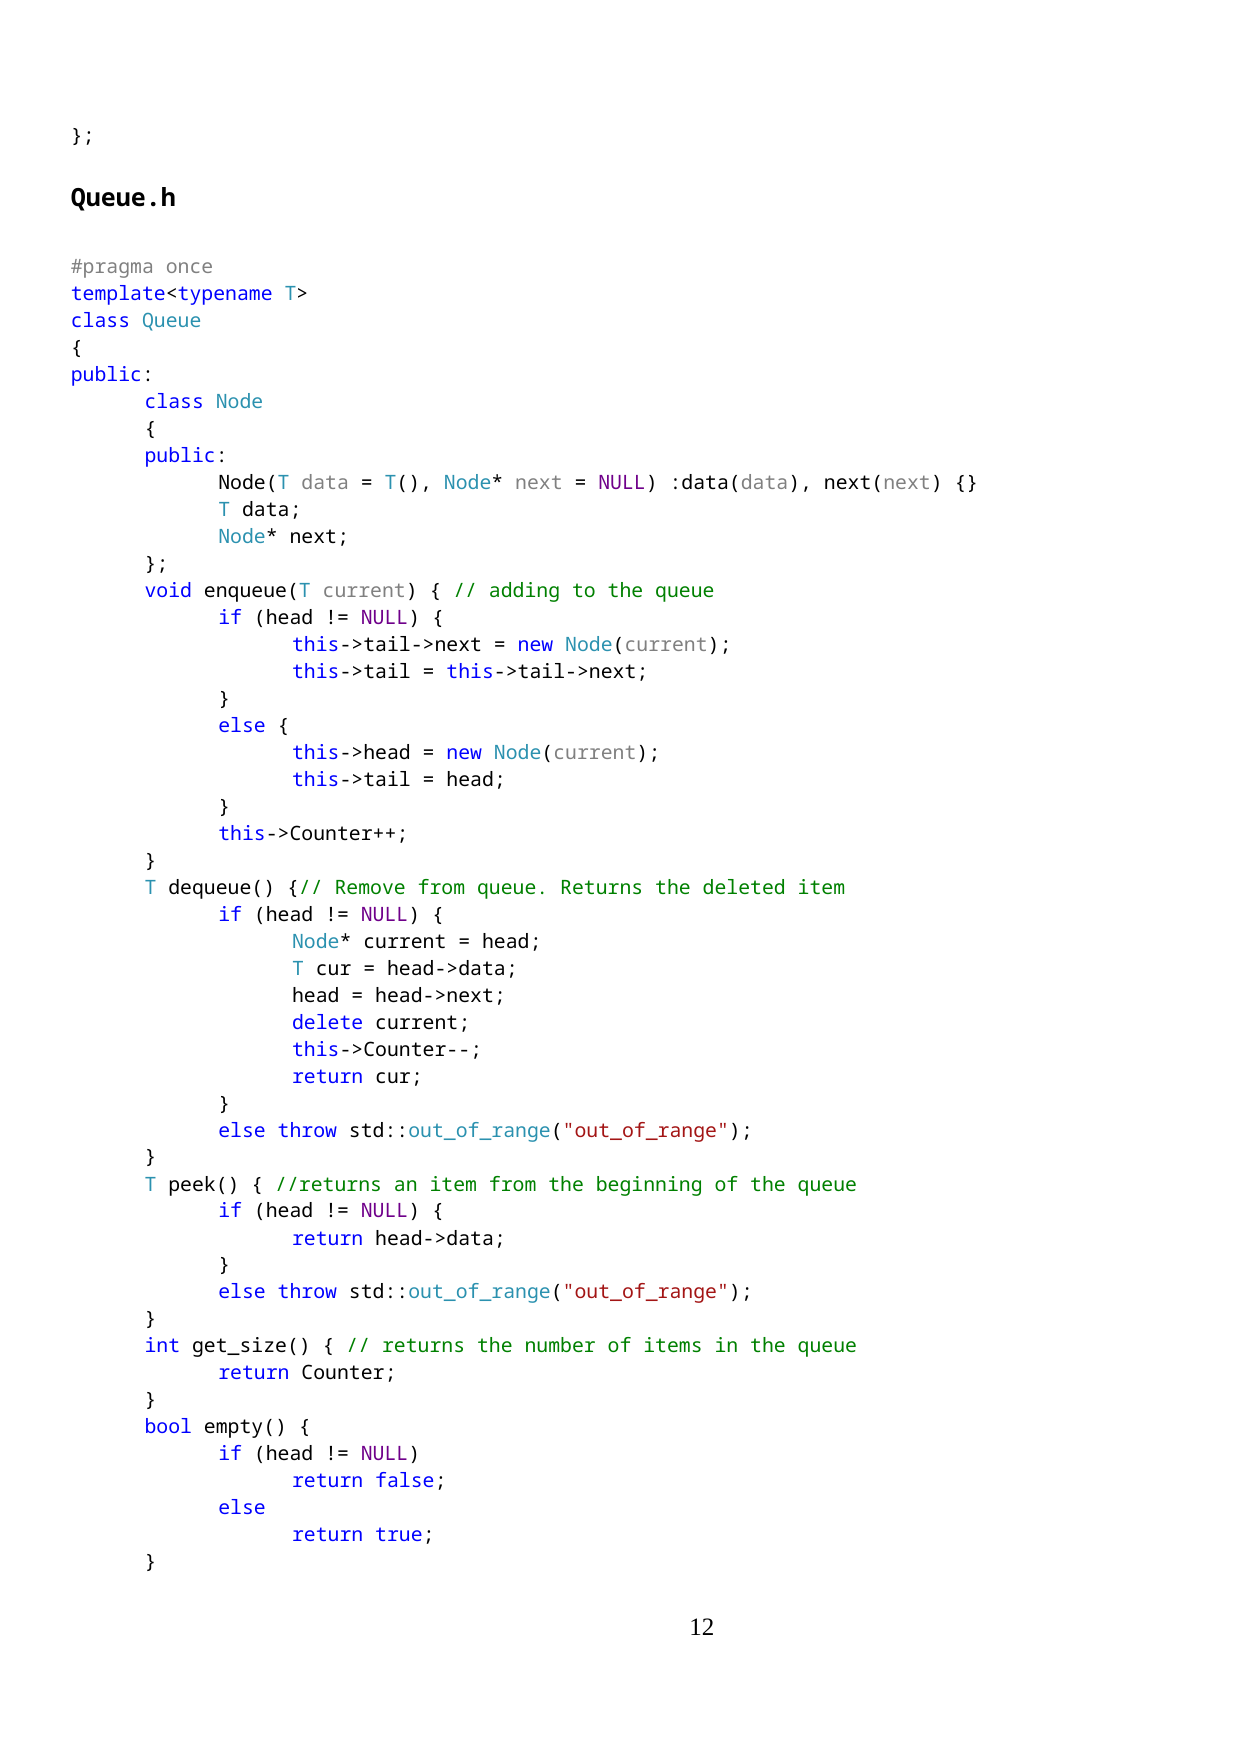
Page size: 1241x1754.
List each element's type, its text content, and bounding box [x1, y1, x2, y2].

text this->tail = this->tail->next; [71, 657, 1182, 684]
text if (head != NULL) { [71, 603, 1182, 630]
text } [71, 1547, 1182, 1574]
text return cur; [71, 1062, 1182, 1089]
text { [71, 414, 1182, 441]
text T data; [71, 495, 1182, 522]
text this->head = new Node(current); [71, 738, 1182, 765]
text else throw std::out_of_range("out_of_range"); [71, 1278, 1182, 1305]
text { [71, 333, 1182, 360]
text void enqueue(T current) { // adding to the queue [71, 576, 1182, 603]
text bool empty() { [71, 1413, 1182, 1439]
text this->Counter++; [71, 819, 1182, 846]
text int get_size() { // returns the number of items in the queue [71, 1332, 1182, 1359]
text Node* current = head; [71, 927, 1182, 954]
text if (head != NULL) { [71, 900, 1182, 927]
text return false; [71, 1467, 1182, 1493]
text Node* next; [71, 522, 1182, 549]
text } [71, 1386, 1182, 1413]
text #pragma once [71, 252, 1182, 279]
text else [71, 1493, 1182, 1521]
text } [71, 846, 1182, 873]
text } [71, 1143, 1182, 1170]
text }; [71, 121, 1182, 148]
text delete current; [71, 1008, 1182, 1035]
text public: [71, 360, 1182, 387]
text T cur = head->data; [71, 954, 1182, 981]
text Queue.h [71, 179, 1182, 214]
text class Node [71, 387, 1182, 414]
text } [71, 1251, 1182, 1278]
text this->tail = head; [71, 765, 1182, 792]
text if (head != NULL) [71, 1439, 1182, 1467]
text } [71, 792, 1182, 819]
text Node(T data = T(), Node* next = NULL) :data(data), next(next) {} [71, 468, 1182, 495]
text return Counter; [71, 1359, 1182, 1386]
text T dequeue() {// Remove from queue. Returns the deleted item [71, 873, 1182, 900]
text else throw std::out_of_range("out_of_range"); [71, 1116, 1182, 1143]
text T peek() { //returns an item from the beginning of the queue [71, 1170, 1182, 1197]
text return true; [71, 1521, 1182, 1547]
text }; [71, 549, 1182, 576]
text this->Counter--; [71, 1035, 1182, 1062]
text } [71, 1305, 1182, 1332]
text else { [71, 711, 1182, 738]
text return head->data; [71, 1224, 1182, 1251]
text public: [71, 441, 1182, 468]
text head = head->next; [71, 981, 1182, 1008]
text template<typename T> [71, 279, 1182, 306]
text if (head != NULL) { [71, 1197, 1182, 1224]
text } [71, 1089, 1182, 1116]
text this->tail->next = new Node(current); [71, 630, 1182, 657]
text class Queue [71, 306, 1182, 333]
text } [71, 684, 1182, 711]
